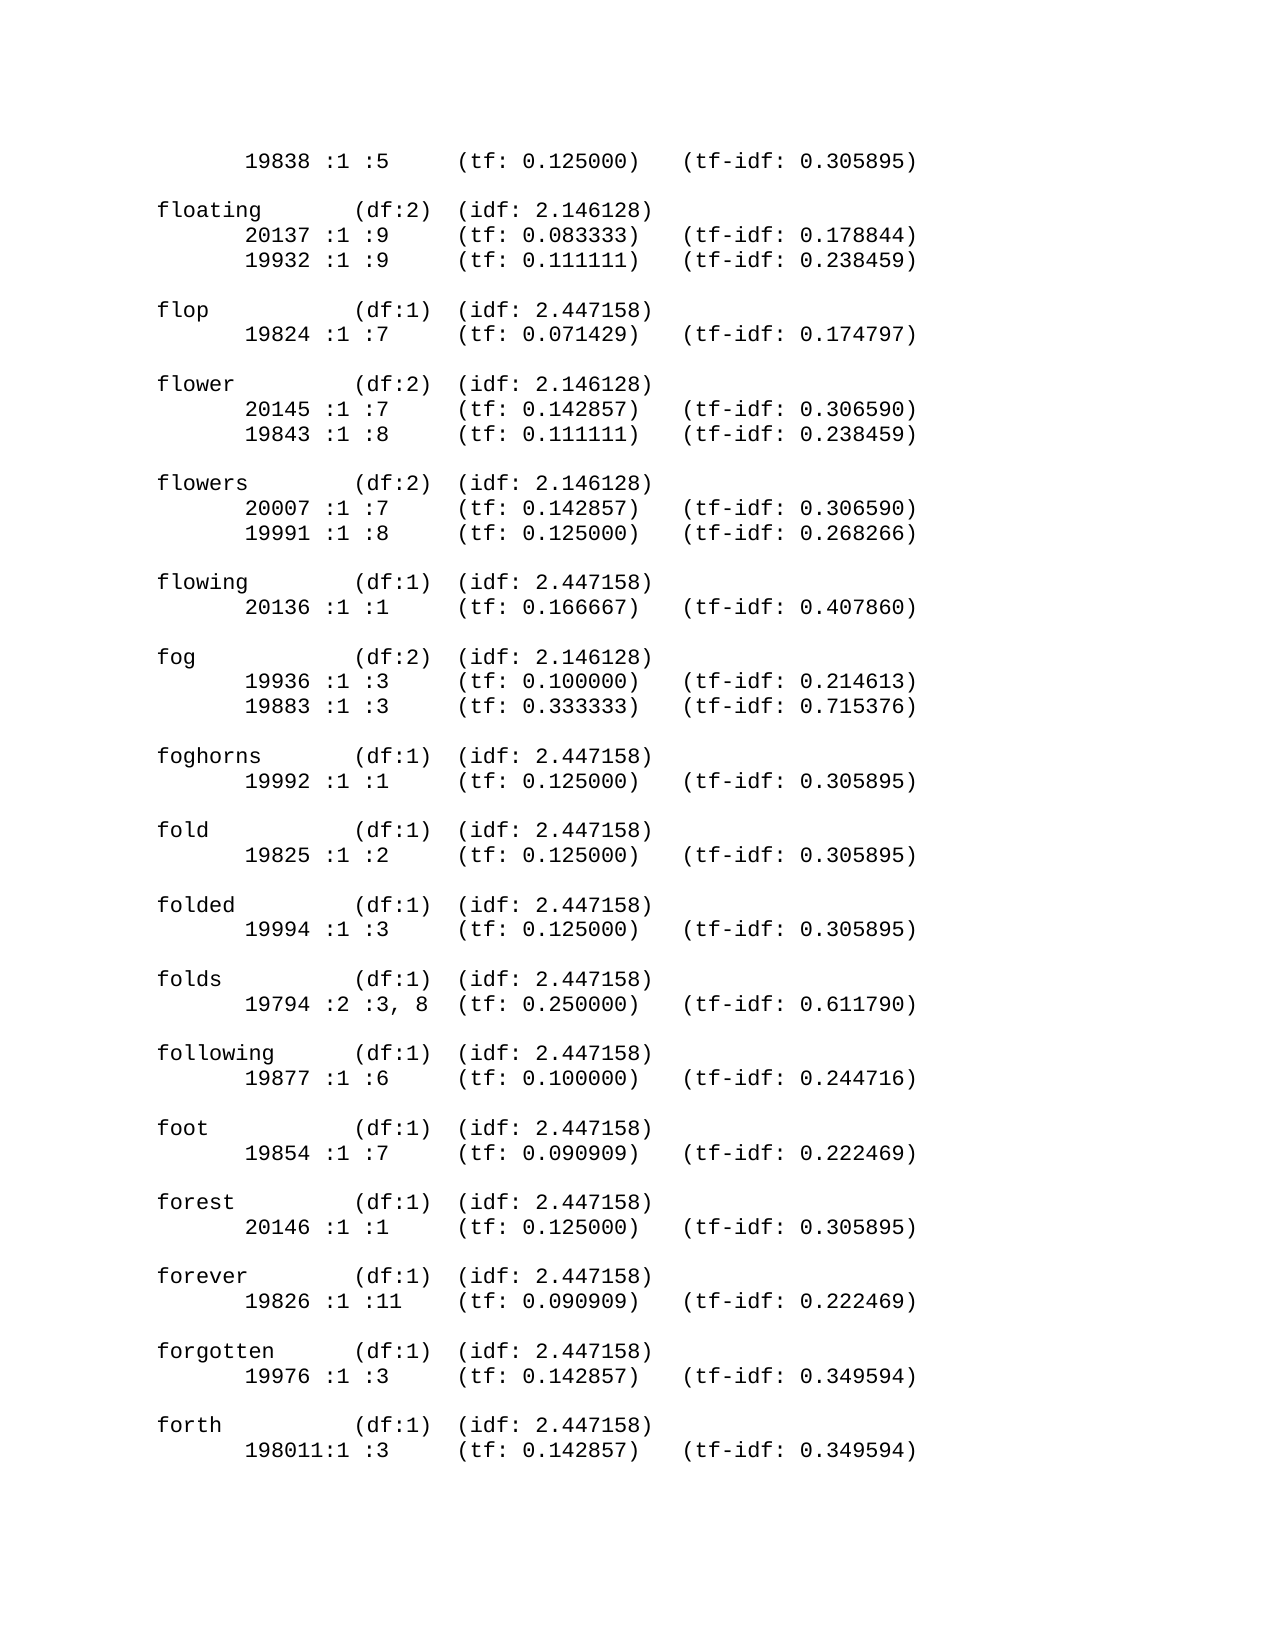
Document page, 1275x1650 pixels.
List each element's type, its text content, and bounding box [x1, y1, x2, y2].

text folded (df:1) (idf: 2.447158) [156, 894, 1118, 918]
text 19976 :1 :3 (tf: 0.142857) (tf-idf: 0.349594) [156, 1365, 1118, 1389]
text 19883 :1 :3 (tf: 0.333333) (tf-idf: 0.715376) [156, 695, 1118, 720]
text foghorns (df:1) (idf: 2.447158) [156, 745, 1118, 770]
text 19843 :1 :8 (tf: 0.111111) (tf-idf: 0.238459) [156, 423, 1118, 447]
text 198011:1 :3 (tf: 0.142857) (tf-idf: 0.349594) [156, 1439, 1118, 1464]
text 20007 :1 :7 (tf: 0.142857) (tf-idf: 0.306590) [156, 497, 1118, 522]
text 19825 :1 :2 (tf: 0.125000) (tf-idf: 0.305895) [156, 844, 1118, 869]
text forest (df:1) (idf: 2.447158) [156, 1191, 1118, 1216]
text 20146 :1 :1 (tf: 0.125000) (tf-idf: 0.305895) [156, 1216, 1118, 1241]
text forth (df:1) (idf: 2.447158) [156, 1414, 1118, 1439]
text 19991 :1 :8 (tf: 0.125000) (tf-idf: 0.268266) [156, 522, 1118, 547]
text 20136 :1 :1 (tf: 0.166667) (tf-idf: 0.407860) [156, 596, 1118, 621]
text 19877 :1 :6 (tf: 0.100000) (tf-idf: 0.244716) [156, 1067, 1118, 1092]
text 19794 :2 :3, 8 (tf: 0.250000) (tf-idf: 0.611790) [156, 993, 1118, 1018]
text forever (df:1) (idf: 2.447158) [156, 1266, 1118, 1290]
text folds (df:1) (idf: 2.447158) [156, 968, 1118, 993]
text forgotten (df:1) (idf: 2.447158) [156, 1340, 1118, 1365]
text 19994 :1 :3 (tf: 0.125000) (tf-idf: 0.305895) [156, 918, 1118, 943]
text 19992 :1 :1 (tf: 0.125000) (tf-idf: 0.305895) [156, 770, 1118, 794]
text fog (df:2) (idf: 2.146128) [156, 646, 1118, 671]
text 19826 :1 :11 (tf: 0.090909) (tf-idf: 0.222469) [156, 1290, 1118, 1315]
text 19932 :1 :9 (tf: 0.111111) (tf-idf: 0.238459) [156, 249, 1118, 274]
text following (df:1) (idf: 2.447158) [156, 1042, 1118, 1067]
text foot (df:1) (idf: 2.447158) [156, 1117, 1118, 1142]
text 19824 :1 :7 (tf: 0.071429) (tf-idf: 0.174797) [156, 323, 1118, 348]
text 20145 :1 :7 (tf: 0.142857) (tf-idf: 0.306590) [156, 398, 1118, 423]
text flowing (df:1) (idf: 2.447158) [156, 571, 1118, 596]
text fold (df:1) (idf: 2.447158) [156, 819, 1118, 844]
text flop (df:1) (idf: 2.447158) [156, 299, 1118, 323]
text floating (df:2) (idf: 2.146128) [156, 199, 1118, 224]
text flowers (df:2) (idf: 2.146128) [156, 472, 1118, 497]
text 19936 :1 :3 (tf: 0.100000) (tf-idf: 0.214613) [156, 671, 1118, 695]
text 19838 :1 :5 (tf: 0.125000) (tf-idf: 0.305895) [156, 150, 1118, 175]
text 20137 :1 :9 (tf: 0.083333) (tf-idf: 0.178844) [156, 224, 1118, 249]
text flower (df:2) (idf: 2.146128) [156, 373, 1118, 398]
text 19854 :1 :7 (tf: 0.090909) (tf-idf: 0.222469) [156, 1142, 1118, 1166]
